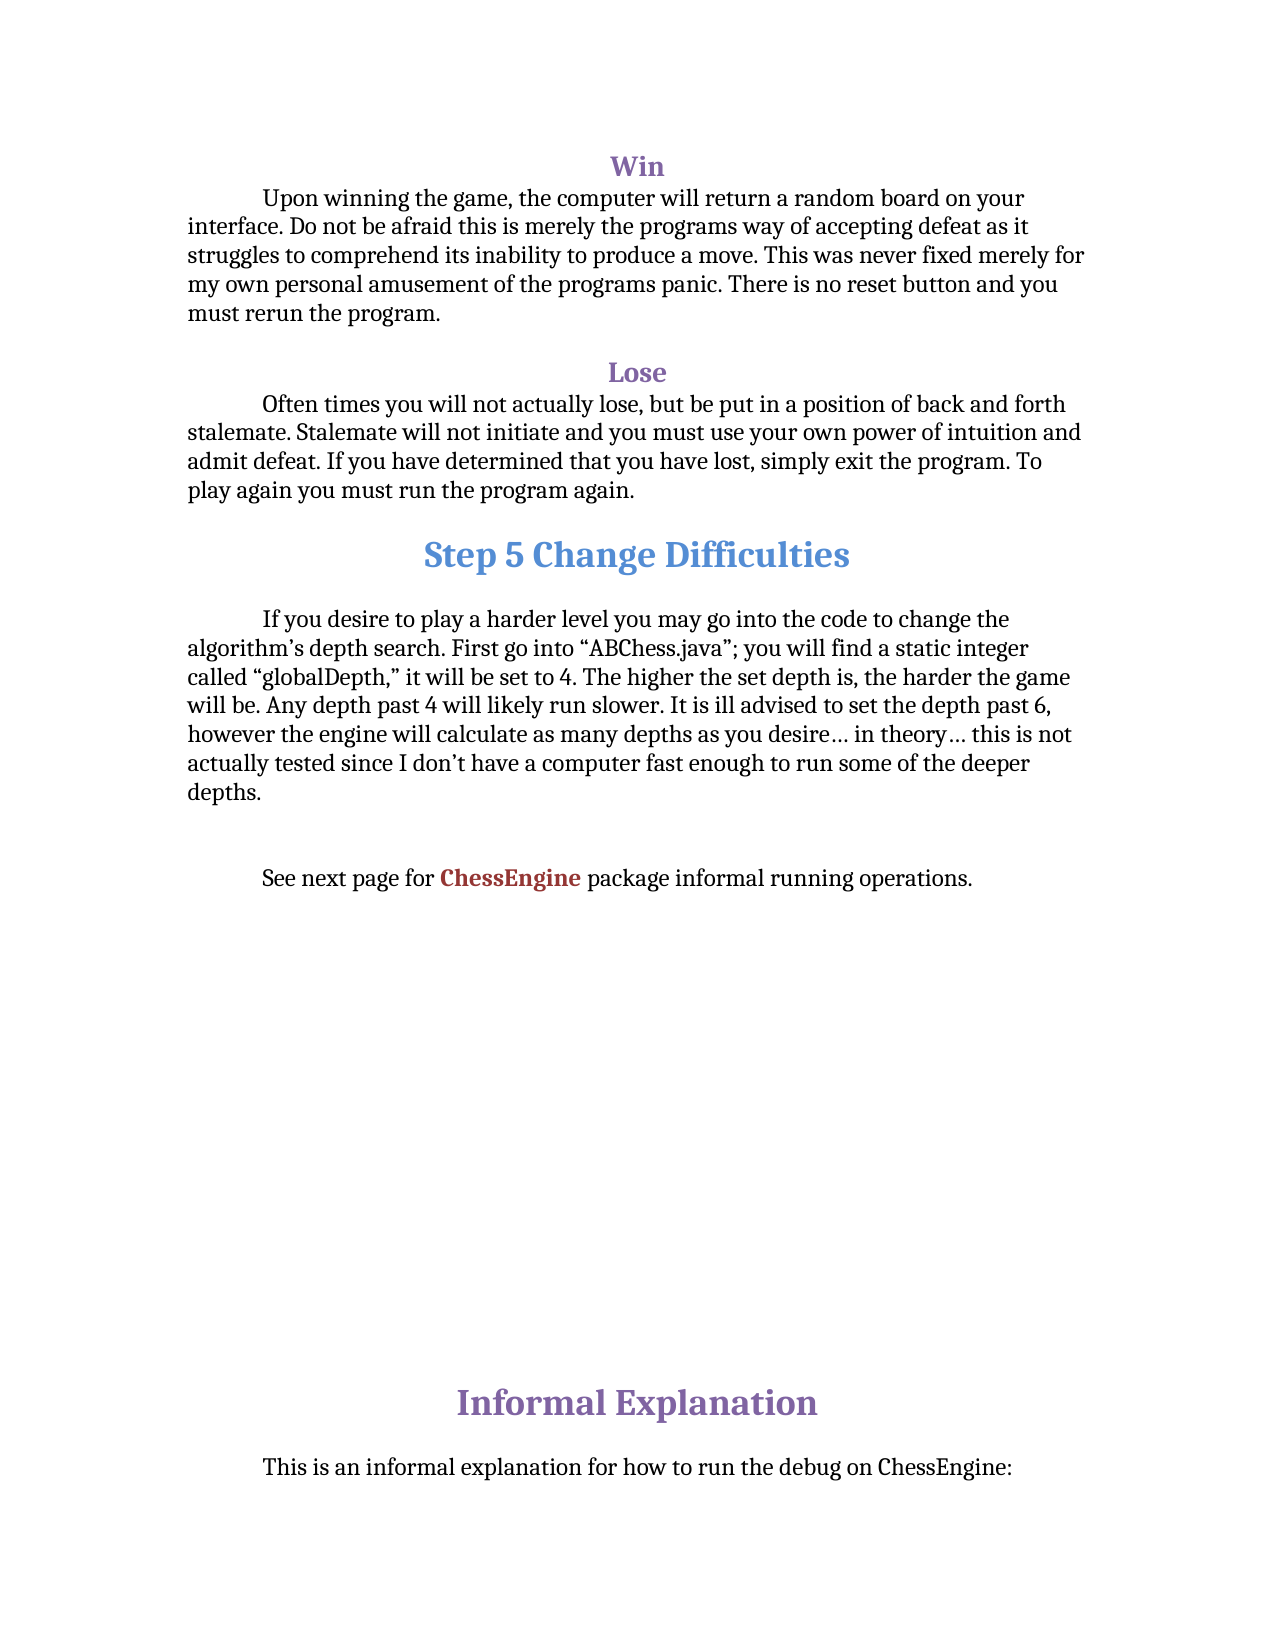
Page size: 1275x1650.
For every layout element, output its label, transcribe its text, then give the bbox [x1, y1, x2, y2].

text If you desire to play a harder level you may go into the code to change the algorithm’s depth search. First go into “ABChess.java”; you will find a static integer called “globalDepth,” it will be set to 4. The higher the set depth is, the harder the game will be. Any depth past 4 will likely run slower. It is ill advised to set the depth past 6, however the engine will calculate as many depths as you desire… in theory… this is not actually tested since I don’t have a computer fast enough to run some of the deeper depths. [187, 605, 1087, 806]
text Upon winning the game, the computer will return a random board on your interface. Do not be afraid this is merely the programs way of accepting defeat as it struggles to comprehend its inability to produce a move. This was never fixed merely for my own personal amusement of the programs panic. There is no reset button and you must rerun the program. [187, 183, 1087, 327]
text See next page for ChessEngine package informal running operations. [187, 864, 1087, 893]
text This is an informal explanation for how to run the debug on ChessEngine: [187, 1453, 1087, 1482]
text Win [187, 150, 1087, 183]
text Lose [187, 356, 1087, 389]
text Often times you will not actually lose, but be put in a position of back and forth stalemate. Stalemate will not initiate and you must use your own power of intuition and admit defeat. If you have determined that you have lost, simply exit the program. To play again you must run the program again. [187, 389, 1087, 504]
text Informal Explanation [187, 1353, 1087, 1424]
text Step 5 Change Difficulties [187, 533, 1087, 576]
